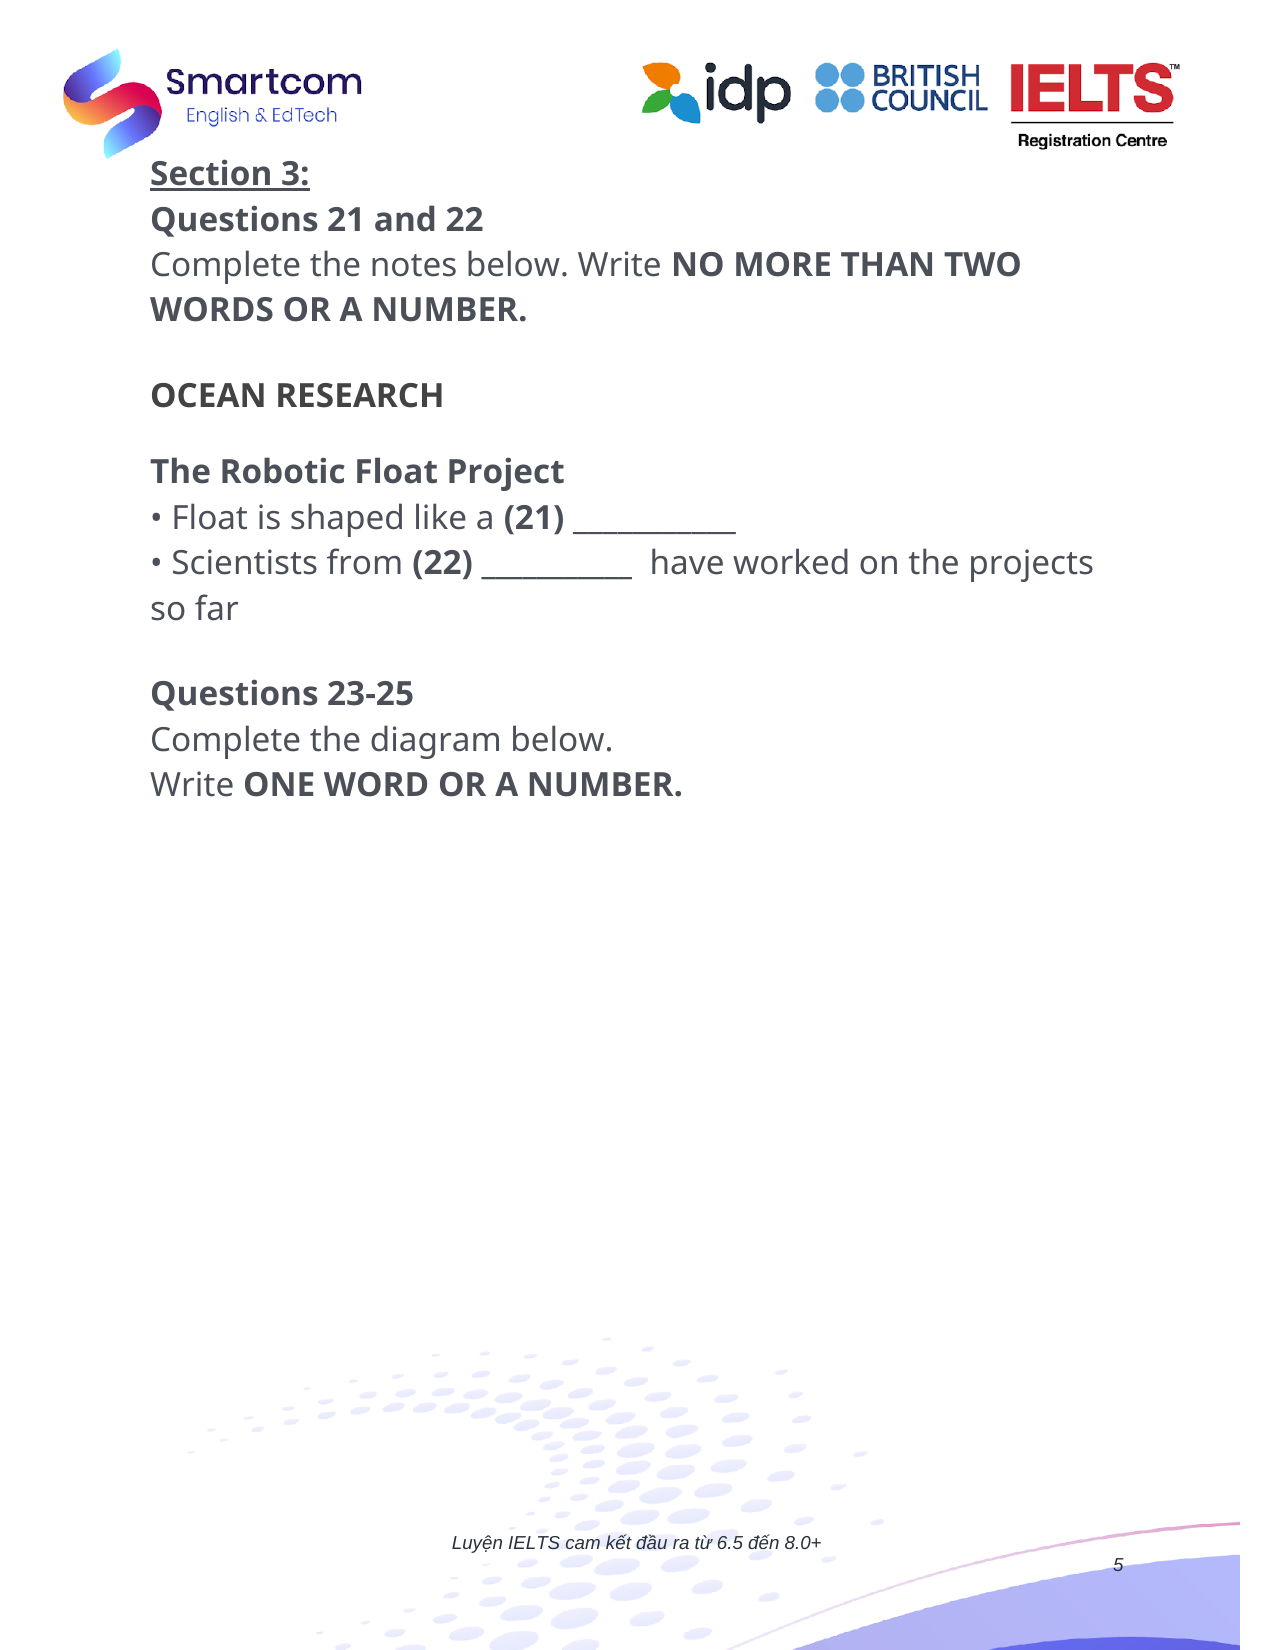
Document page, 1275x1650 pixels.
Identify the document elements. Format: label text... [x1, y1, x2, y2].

text Questions 23-25 Complete the diagram below. Write ONE WORD OR A NUMBER. [150, 670, 1125, 806]
text Section 3: Questions 21 and 22 Complete the notes below. Write NO MORE THAN TWO WORDS OR A NUMBER. [150, 150, 1125, 332]
picture [7, 0, 1240, 1650]
text The Robotic Float Project • Float is shaped like a (21) ___________ • Scientists from (22) ___________ have worked on the projects so far [150, 448, 1125, 630]
subtitle OCEAN RESEARCH [150, 372, 1125, 417]
